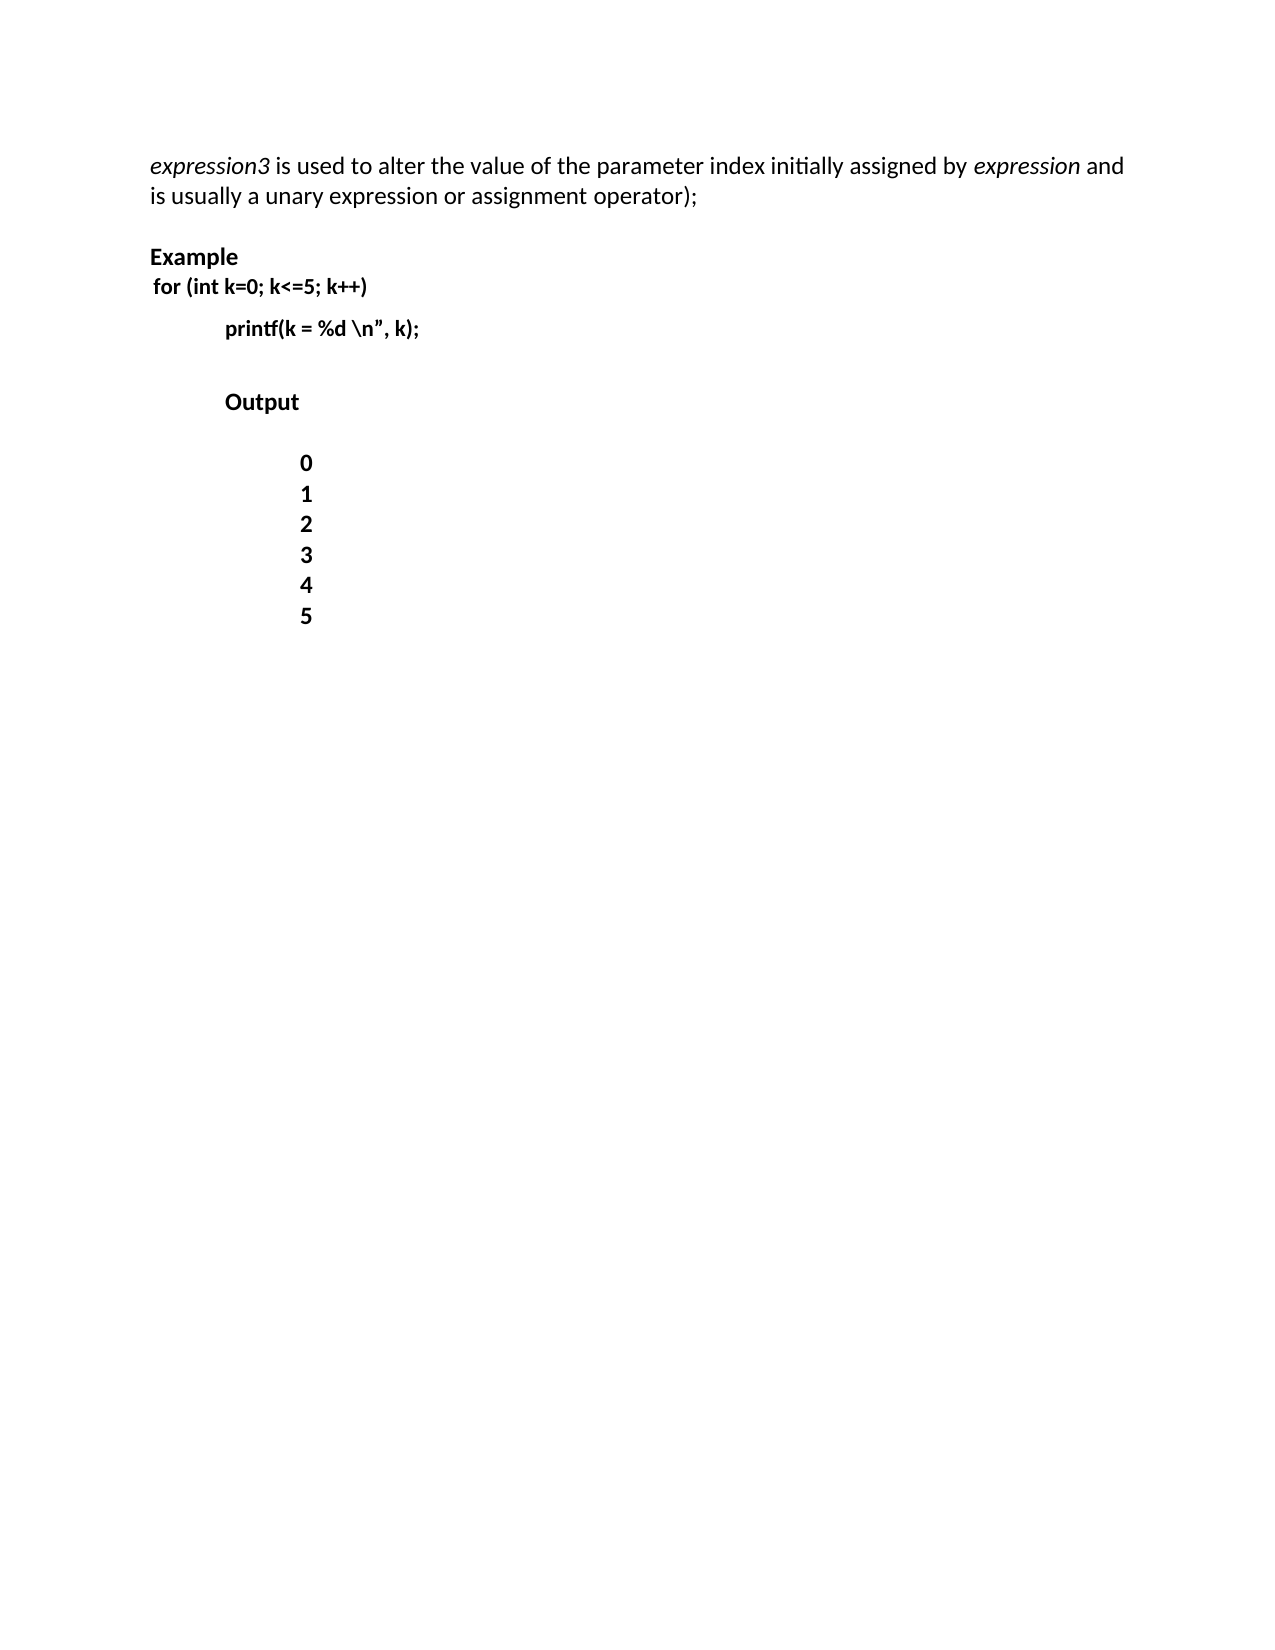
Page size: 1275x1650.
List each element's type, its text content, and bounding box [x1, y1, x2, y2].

text 2 [300, 509, 1125, 539]
text 1 [300, 478, 1125, 509]
text 0 [300, 448, 1125, 478]
text printf(k = %d \n”, k); [153, 314, 1125, 342]
text 4 [300, 570, 1125, 600]
text Output [150, 387, 1125, 417]
text Example [150, 242, 1125, 272]
text expression3 is used to alter the value of the parameter index initially assigned by expression and is usually a unary expression or assignment operator); [150, 150, 1125, 211]
text for (int k=0; k<=5; k++) [153, 272, 1125, 300]
text 3 [300, 539, 1125, 570]
text 5 [300, 600, 1125, 631]
